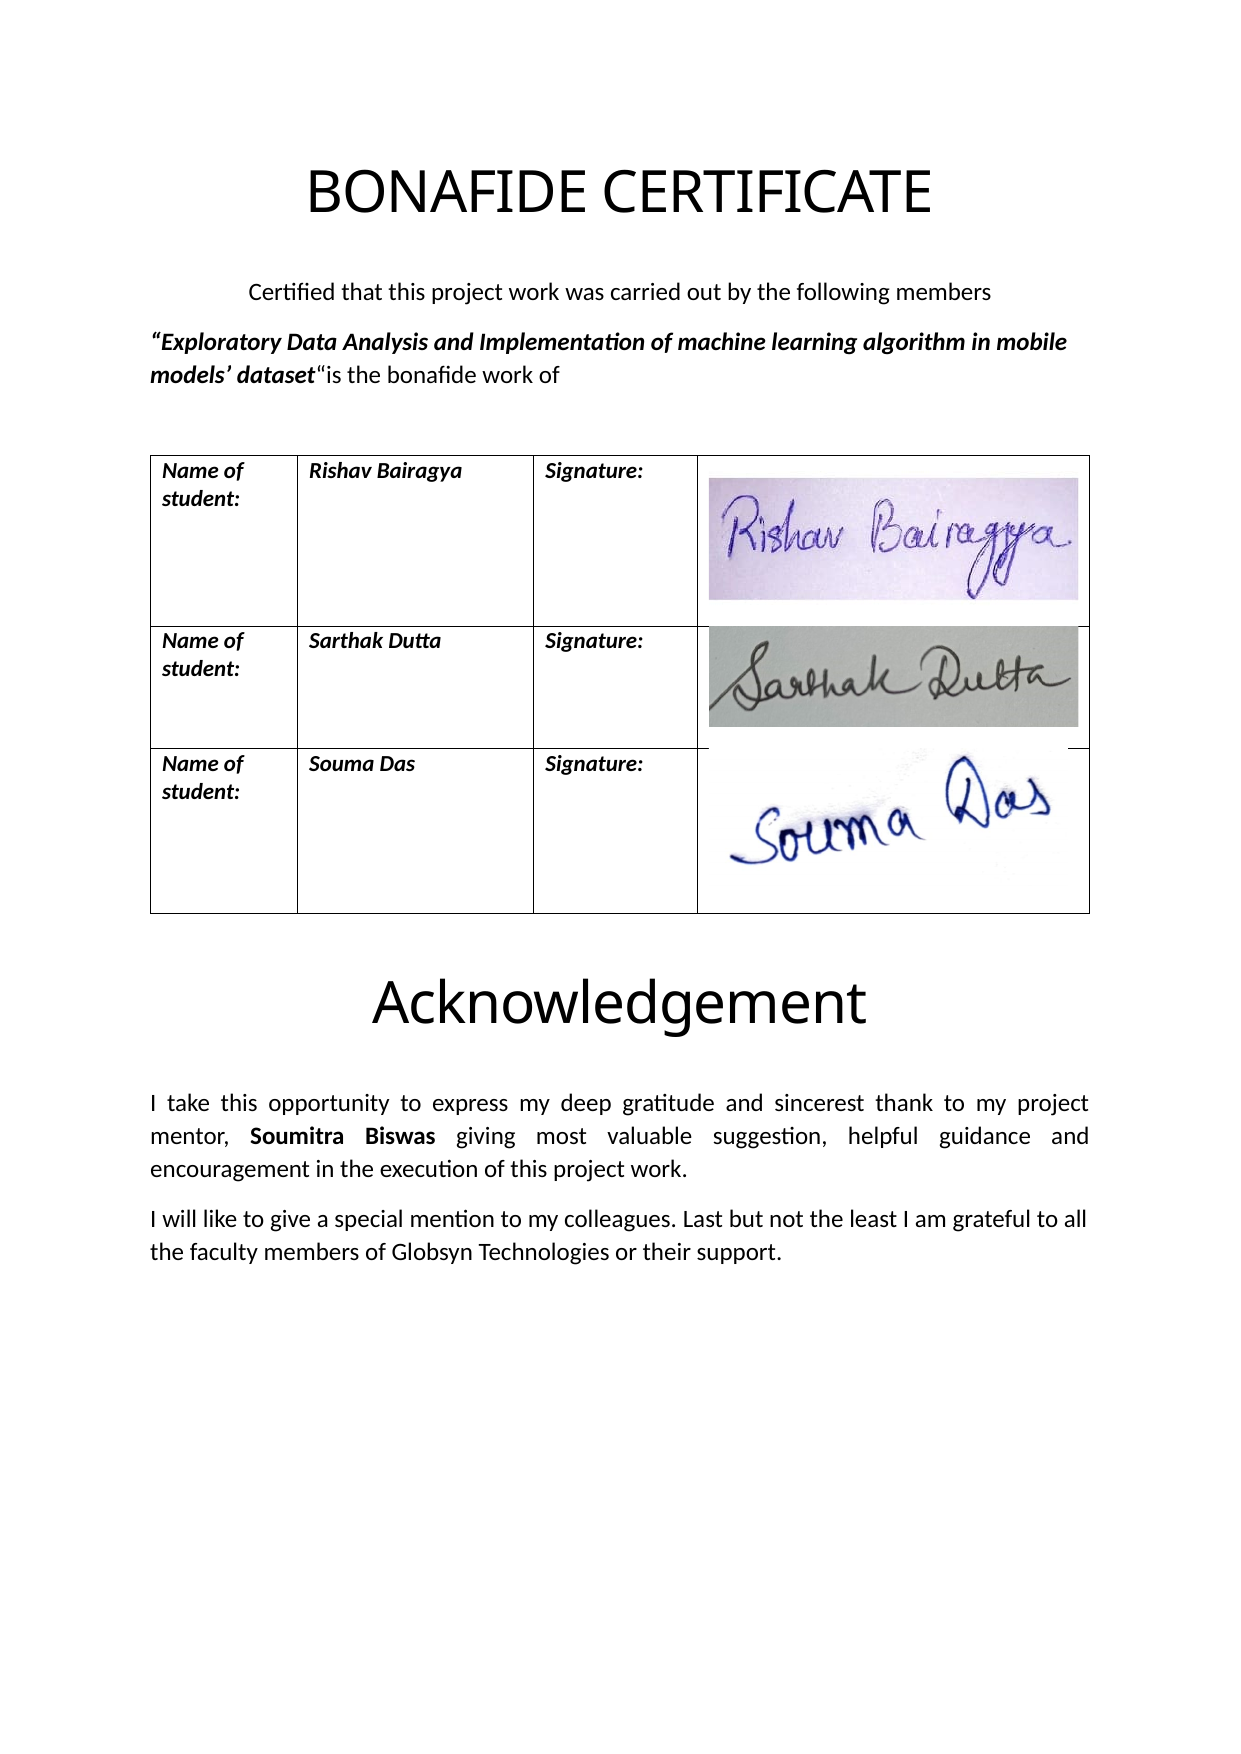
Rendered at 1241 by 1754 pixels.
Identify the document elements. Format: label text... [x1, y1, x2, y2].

text I will like to give a special mention to my colleagues. Last but not the least I am grateful to all the faculty members of Globsyn Technologies or their support. [150, 1203, 1090, 1266]
table_cell [698, 627, 1089, 748]
text I take this opportunity to express my deep gratitude and sincerest thank to my project mentor, Soumitra Biswas giving most valuable suggestion, helpful guidance and encouragement in the execution of this project work. [150, 1088, 1090, 1184]
text “Exploratory Data Analysis and Implementation of machine learning algorithm in mobile models’ dataset“is the bonafide work of [150, 326, 1090, 389]
table_cell Souma Das [298, 749, 533, 913]
table_cell [698, 749, 1089, 913]
table_header Name of student: [151, 456, 297, 626]
table_cell Name of student: [151, 749, 297, 913]
title Acknowledgement [150, 961, 1090, 1041]
table_cell Name of student: [151, 627, 297, 748]
title BONAFIDE CERTIFICATE [150, 150, 1090, 229]
picture [708, 456, 1079, 727]
picture [708, 748, 1068, 886]
table_cell Signature: [534, 627, 697, 748]
table_header [698, 456, 708, 626]
table_header [1079, 456, 1089, 626]
table_cell Signature: [534, 749, 697, 913]
text Certified that this project work was carried out by the following members [150, 276, 1090, 307]
table_cell Sarthak Dutta [298, 627, 533, 748]
table_header Signature: [534, 456, 697, 626]
table_header Rishav Bairagya [298, 456, 533, 626]
